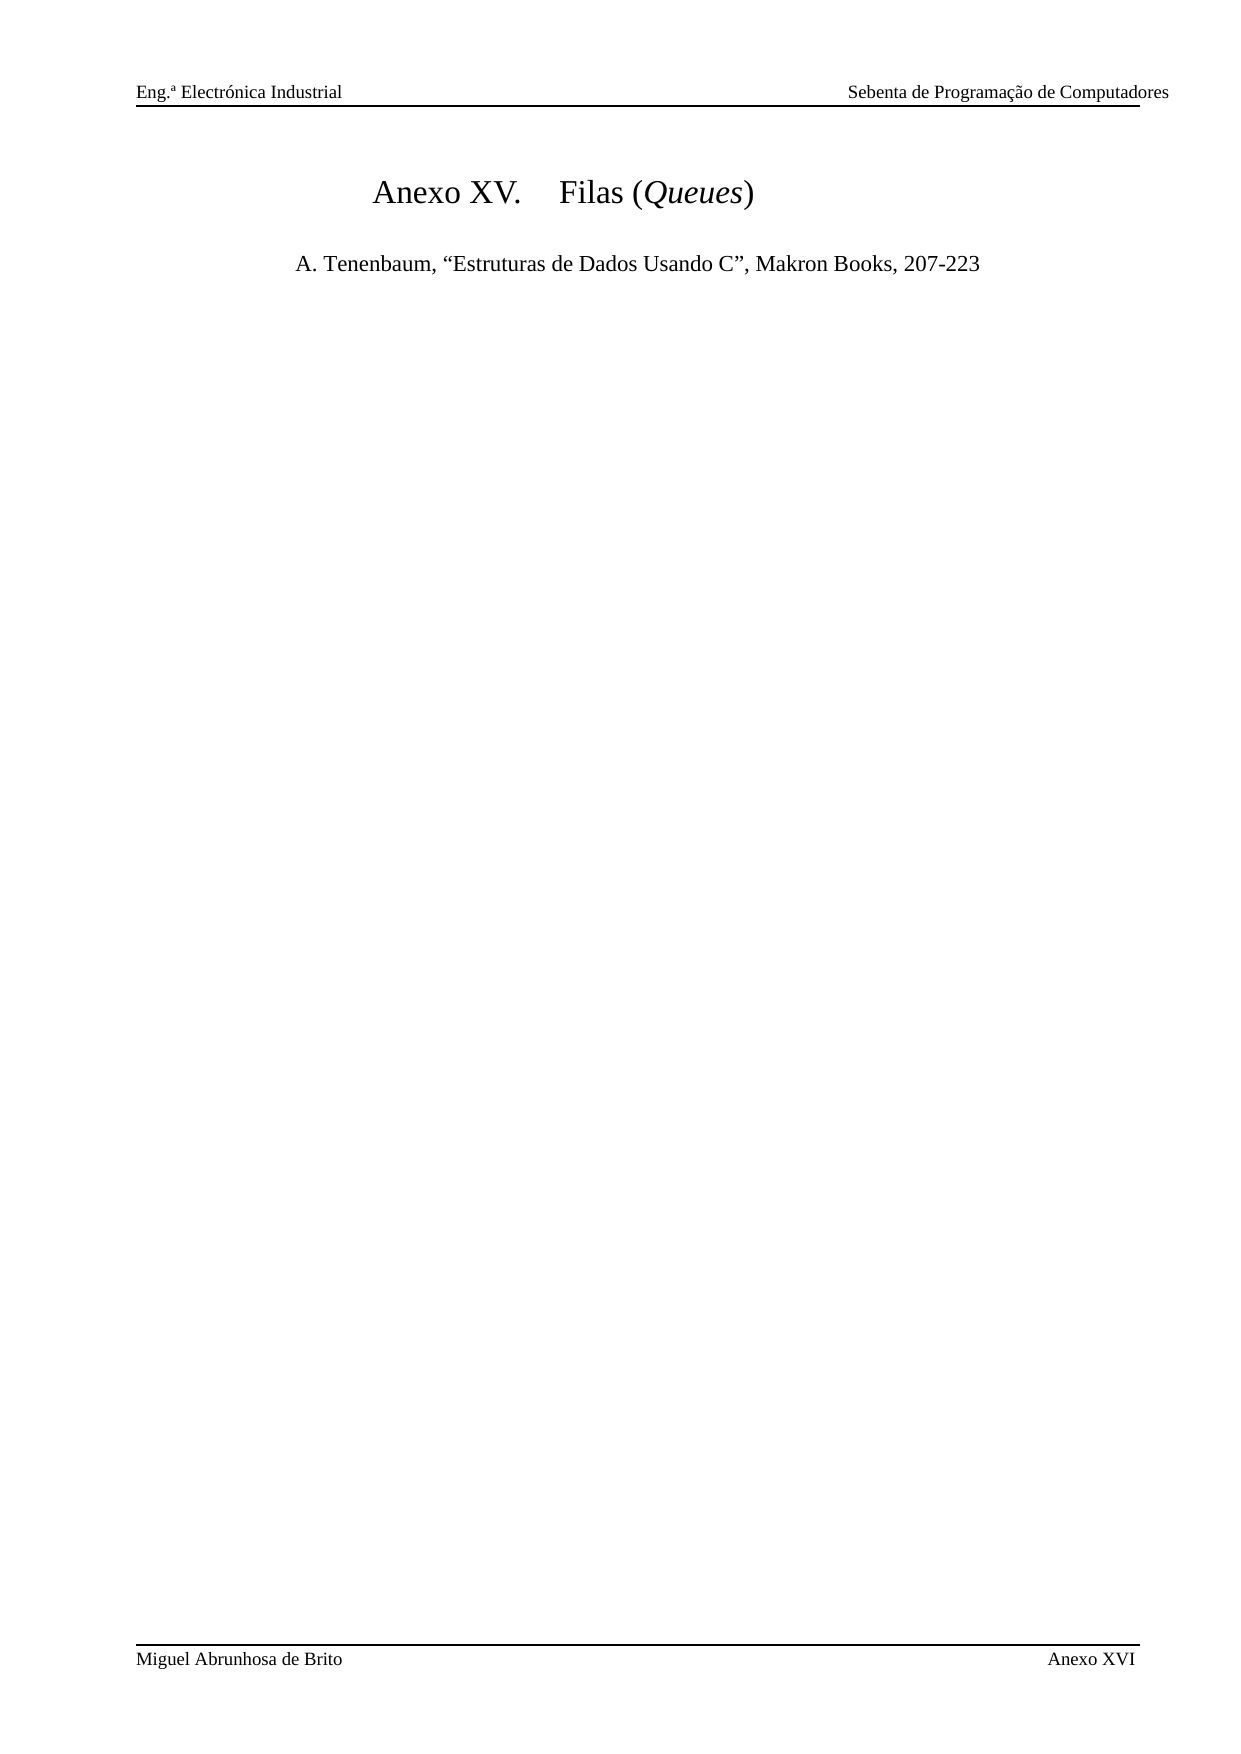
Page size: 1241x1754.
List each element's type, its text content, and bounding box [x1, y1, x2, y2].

text Filas (Queues) [136, 173, 1140, 211]
text A. Tenenbaum, “Estruturas de Dados Usando C”, Makron Books, 207-223 [136, 250, 1140, 276]
